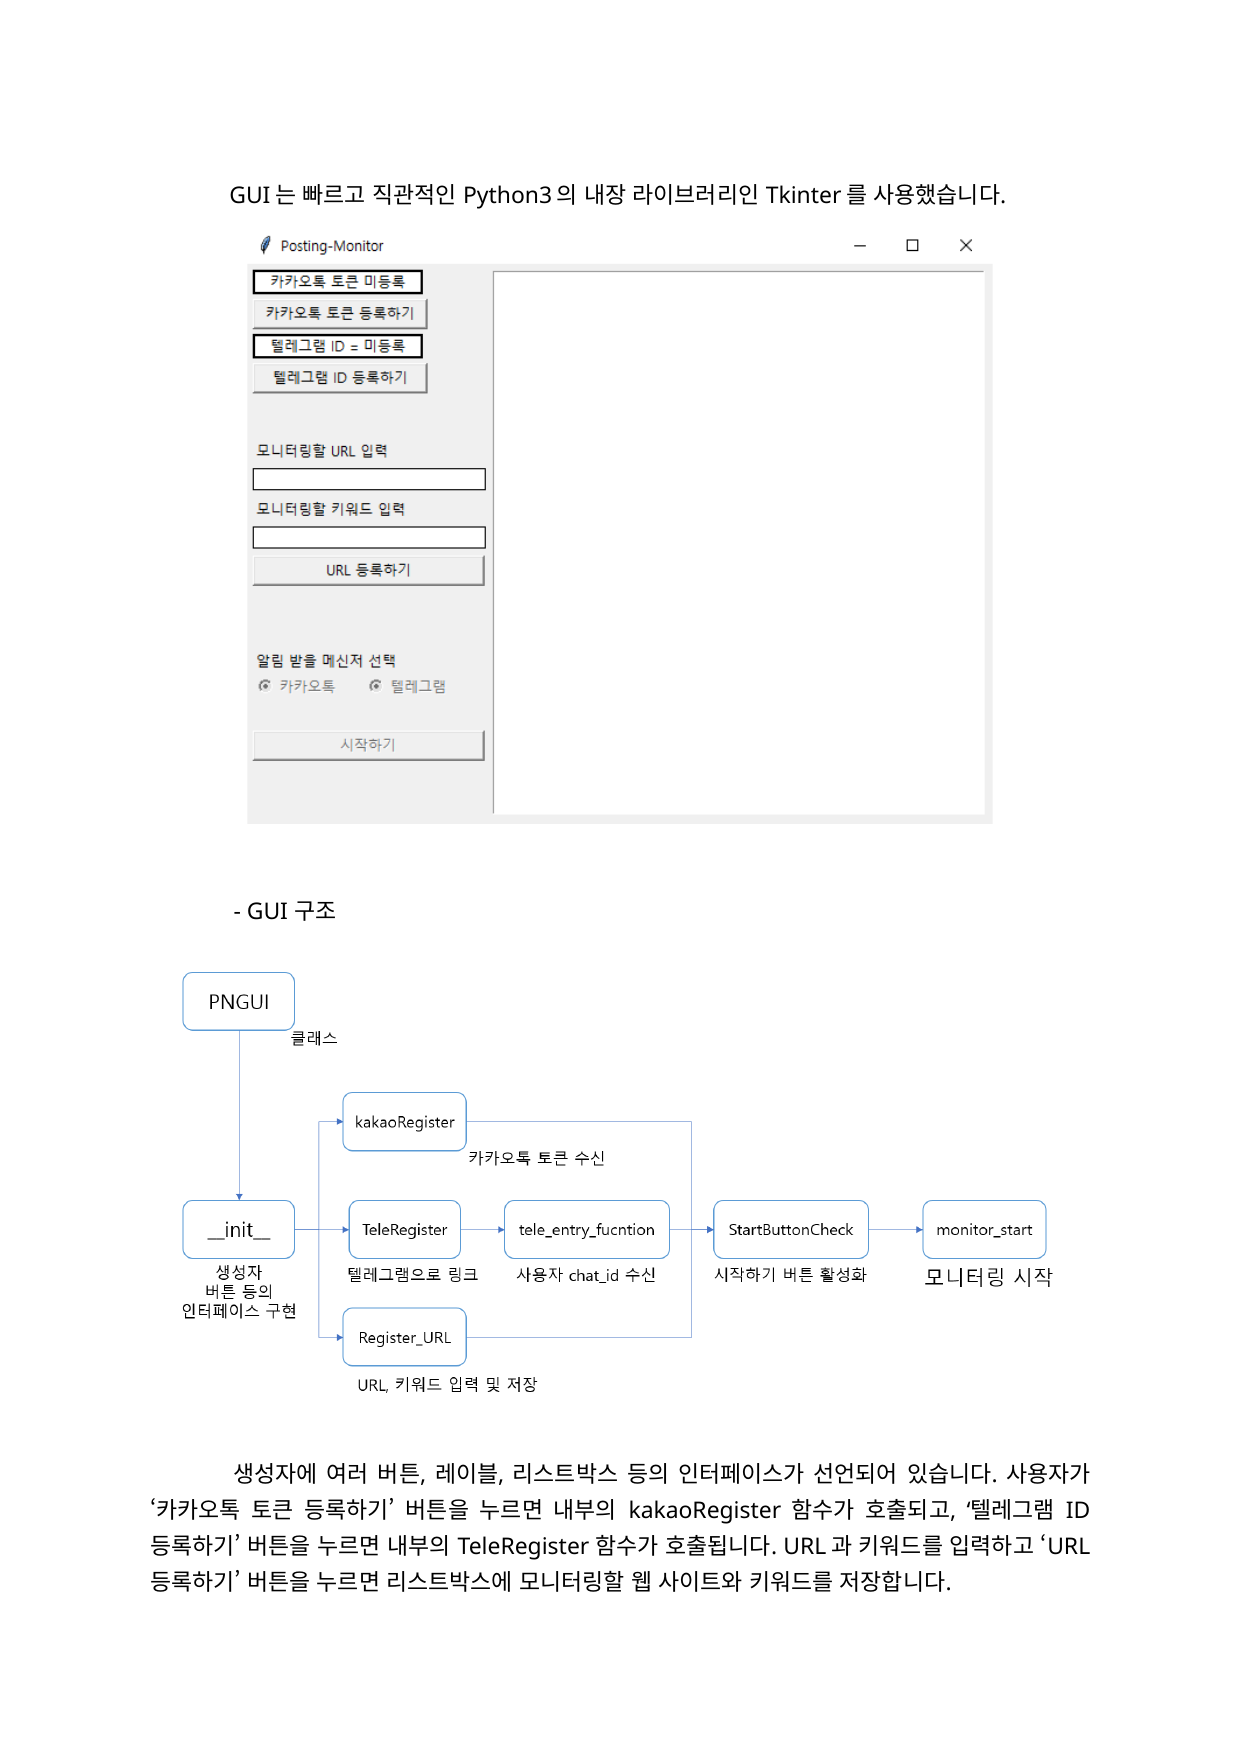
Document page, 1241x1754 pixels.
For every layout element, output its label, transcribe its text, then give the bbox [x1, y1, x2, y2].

text GUI는 빠르고 직관적인 Python3의 내장 라이브러리인 Tkinter를 사용했습니다. [192, 177, 1090, 211]
text 생성자에 여러 버튼, 레이블, 리스트박스 등의 인터페이스가 선언되어 있습니다. 사용자가 ‘카카오톡 토큰 등록하기’ 버튼을 누르면 내부의 kakaoRegister 함수가 호출되고, ‘텔레그램 ID 등록하기’ 버튼을 누르면 내부의 TeleRegister 함수가 호출됩니다. URL과 키워드를 입력하고 ‘URL 등록하기’ 버튼을 누르면 리스트박스에 모니터링할 웹 사이트와 키워드를 저장합니다. [150, 1456, 1090, 1597]
picture [150, 945, 1091, 1438]
picture [247, 229, 993, 824]
text - GUI 구조 [150, 893, 1090, 926]
